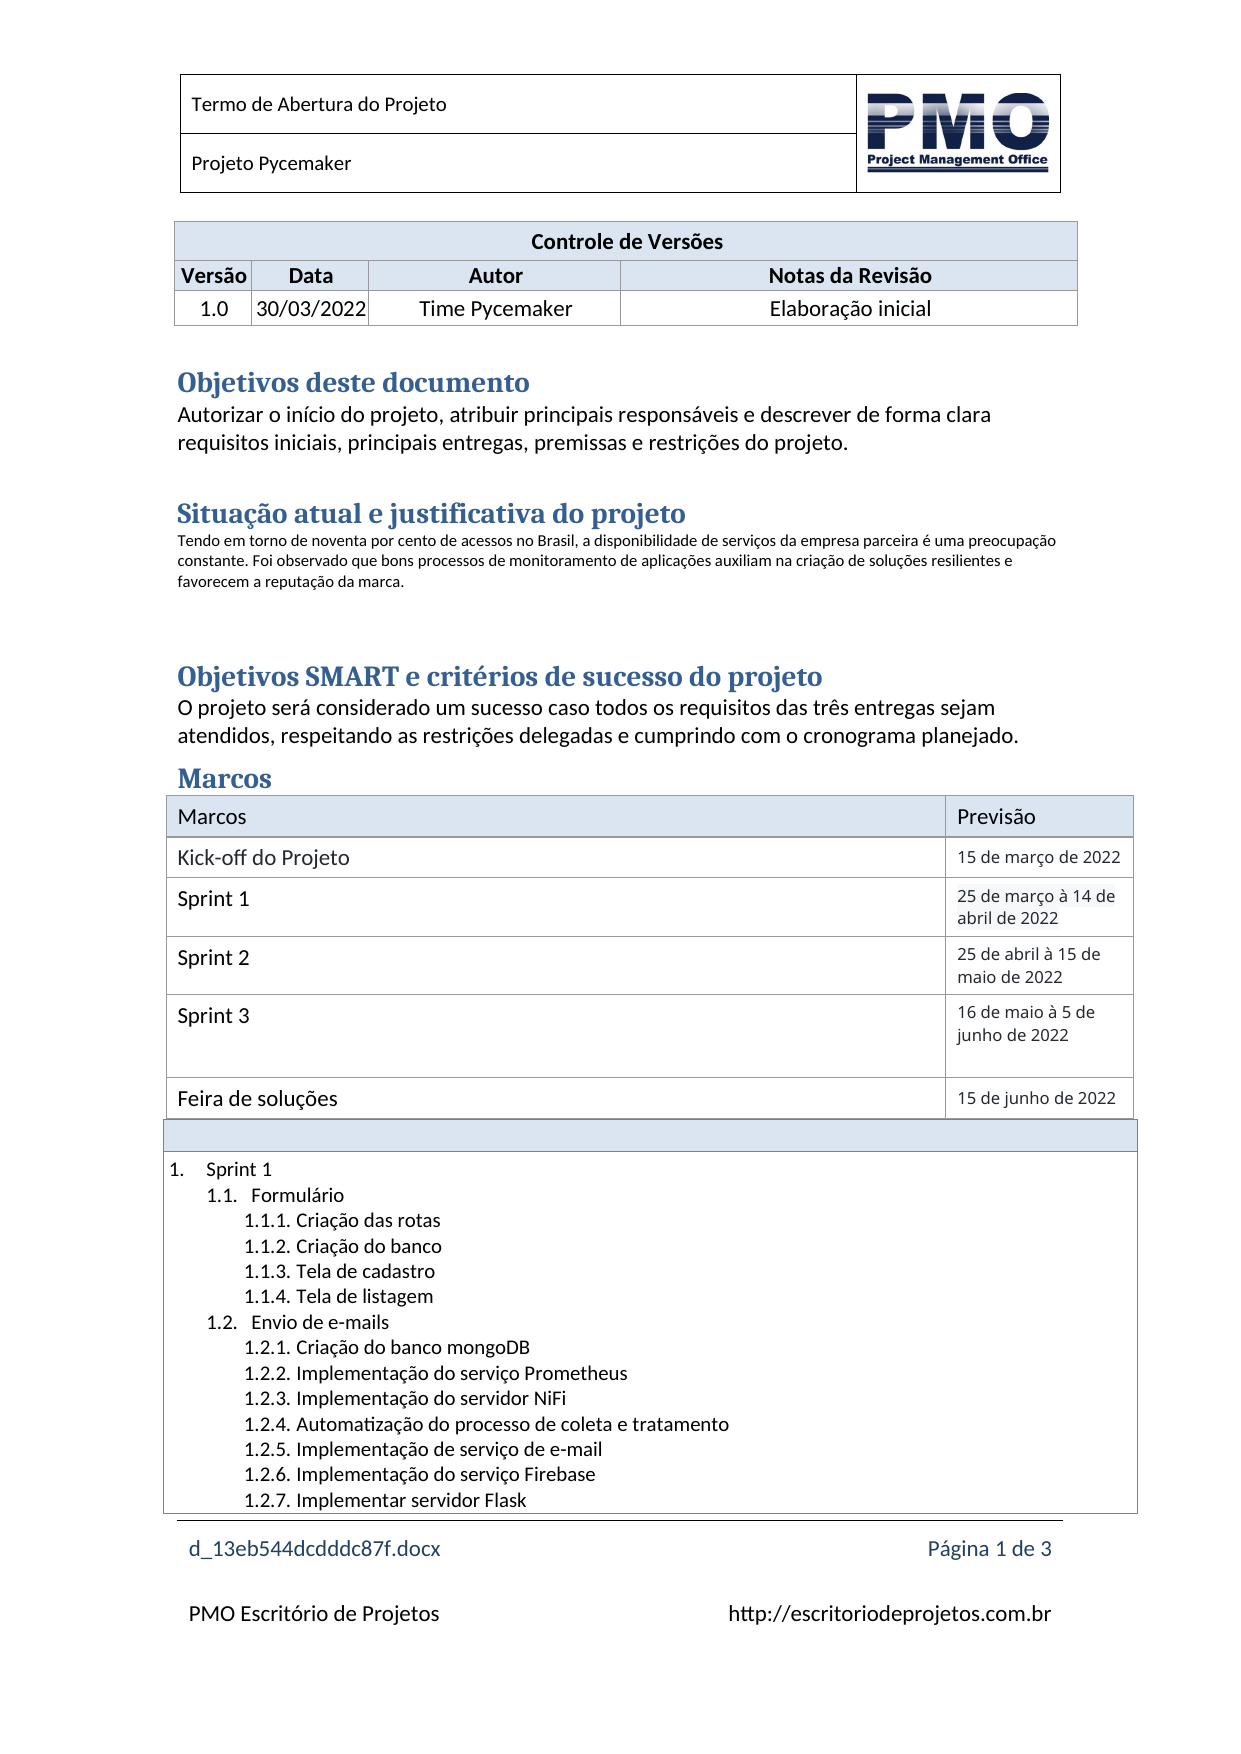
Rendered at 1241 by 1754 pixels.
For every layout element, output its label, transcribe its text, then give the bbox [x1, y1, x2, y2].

text Autorizar o início do projeto, atribuir principais responsáveis e descrever de forma clara requisitos iniciais, principais entregas, premissas e restrições do projeto. [177, 400, 1063, 456]
table_cell Sprint 1 [167, 878, 945, 936]
table_cell 30/03/2022 [252, 291, 368, 325]
table_header Controle de Versões [175, 222, 1077, 260]
table_cell 15 de março de 2022 [946, 838, 1133, 877]
text O projeto será considerado um sucesso caso todos os requisitos das três entregas sejam atendidos, respeitando as restrições delegadas e cumprindo com o cronograma planejado. [177, 693, 1063, 749]
table_header Marcos [167, 796, 945, 836]
table_cell Feira de soluções [167, 1078, 945, 1118]
table_cell Elaboração inicial [621, 291, 1077, 325]
subtitle Situação atual e justificativa do projeto [177, 497, 1063, 530]
table_cell Time Pycemaker [369, 291, 620, 325]
table_cell Autor [369, 261, 620, 290]
table_cell Versão [175, 261, 251, 290]
table_cell Kick-off do Projeto [167, 838, 945, 877]
subtitle Objetivos deste documento [177, 367, 1063, 400]
picture [867, 93, 1049, 173]
table_cell 25 de março à 14 de abril de 2022 [946, 878, 1133, 936]
table_cell Sprint 2 [167, 937, 945, 994]
table_cell Sprint 3 [167, 995, 945, 1077]
table_header Previsão [946, 796, 1133, 836]
table_header [164, 1120, 1137, 1151]
table_cell 25 de abril à 15 de maio de 2022 [946, 937, 1133, 994]
text Tendo em torno de noventa por cento de acessos no Brasil, a disponibilidade de serviços da empresa parceira é uma preocupação constante. Foi observado que bons processos de monitoramento de aplicações auxiliam na criação de soluções resilientes e favorecem a reputação da marca. [177, 530, 1063, 591]
subtitle Marcos [177, 762, 1063, 795]
table_cell 1.0 [175, 291, 251, 325]
table_cell Notas da Revisão [621, 261, 1077, 290]
table_cell Data [252, 261, 368, 290]
table_cell 16 de maio à 5 de junho de 2022 [946, 995, 1133, 1077]
subtitle Objetivos SMART e critérios de sucesso do projeto [177, 660, 1063, 693]
table_cell 15 de junho de 2022 [946, 1078, 1133, 1118]
